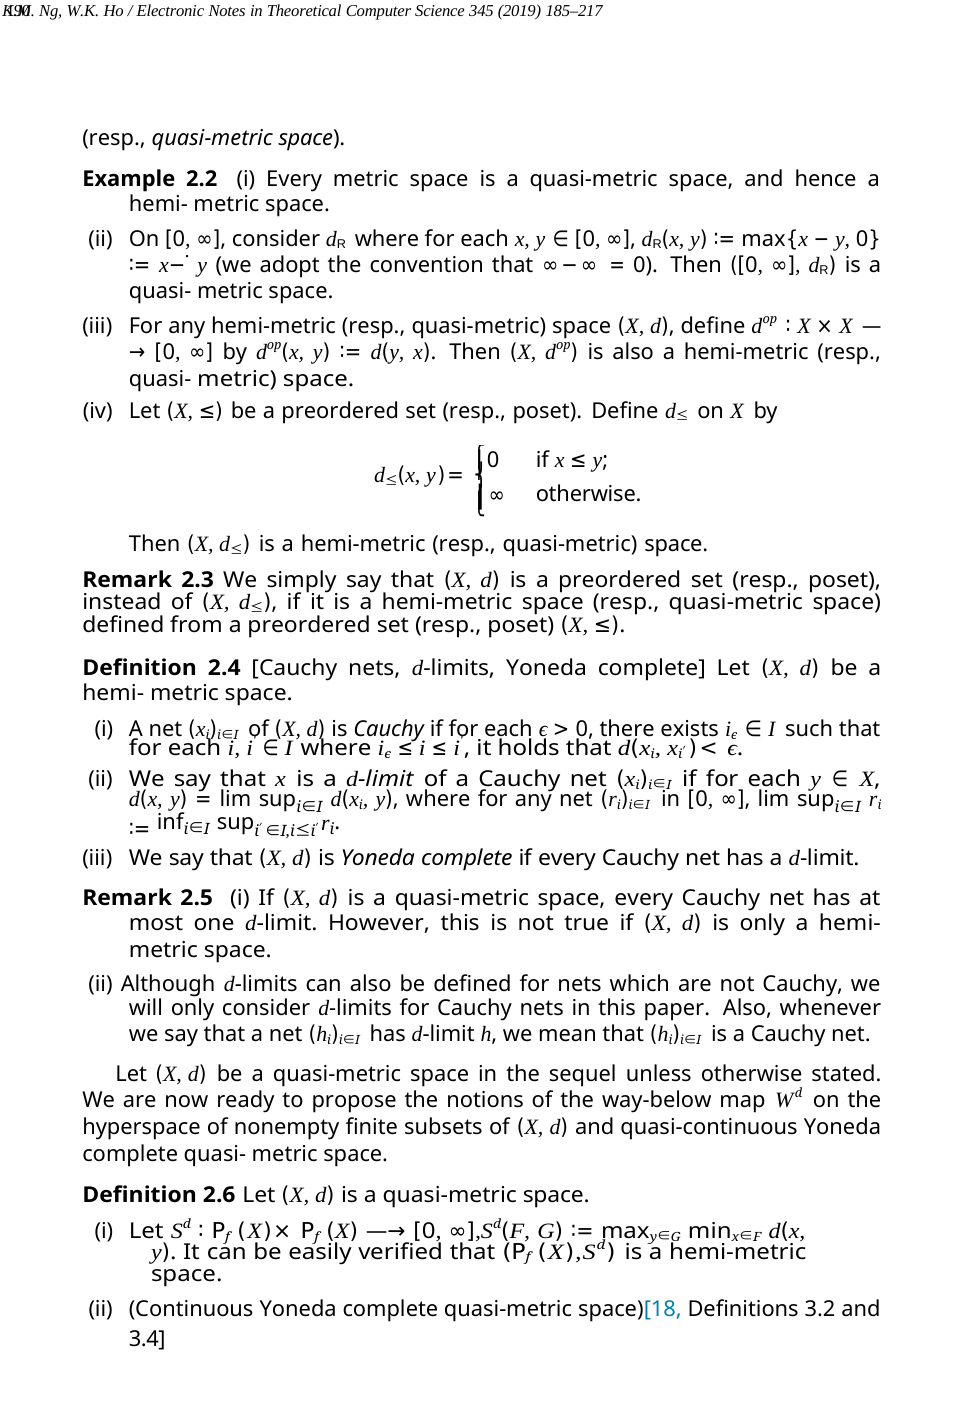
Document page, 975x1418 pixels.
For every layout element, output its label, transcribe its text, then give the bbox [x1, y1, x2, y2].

list On [0, ∞], consider dR where for each x, y ∈ [0, ∞], dR(x, y) ∶= max{x − y, 0} ∶= x−˙ y (we adopt the convention that ∞−∞ = 0). Then ([0, ∞], dR) is a quasi- metric space. [88, 226, 881, 305]
list Let (X, ≤) be a preordered set (resp., poset). Define d≤ on X by [83, 393, 914, 425]
list For any hemi-metric (resp., quasi-metric) space (X, d), define dop ∶ X × X —→ [0, ∞] by dop(x, y) ∶= d(y, x). Then (X, dop) is also a hemi-metric (resp., quasi- metric) space. [82, 312, 881, 392]
text ⎪0 if x ≤ y; d≤(x, y)= ⎨ [480, 457, 610, 489]
text (ii) Although d-limits can also be defined for nets which are not Cauchy, we will only consider d-limits for Cauchy nets in this paper. Also, whenever we say that a net (hi)i∈I has d-limit h, we mean that (hi)i∈I is a Cauchy net. [88, 972, 881, 1048]
text Definition 2.4 [Cauchy nets, d-limits, Yoneda complete] Let (X, d) be a hemi- metric space. [82, 654, 881, 707]
text Let (X, d) be a quasi-metric space in the sequel unless otherwise stated. We are now ready to propose the notions of the way-below map Wd on the hyperspace of nonempty finite subsets of (X, d) and quasi-continuous Yoneda complete quasi- metric space. [82, 1060, 881, 1167]
list Let Sd ∶ Pf (X)× Pf (X) —→ [0, ∞],Sd(F, G) ∶= maxy∈G minx∈F d(x, y). It can be easily verified that (Pf (X),Sd) is a hemi-metric space. [94, 1219, 807, 1288]
list We say that (X, d) is Yoneda complete if every Cauchy net has a d-limit. [82, 843, 914, 871]
text Example 2.2 (i) Every metric space is a quasi-metric space, and hence a hemi- metric space. [82, 166, 881, 218]
text Remark 2.3 We simply say that (X, d) is a preordered set (resp., poset), instead of (X, d≤), if it is a hemi-metric space (resp., quasi-metric space) defined from a preordered set (resp., poset) (X, ≤). [82, 569, 881, 639]
list We say that x is a d-limit of a Cauchy net (xi)i∈I if for each y ∈ X, d(x, y) = lim supi∈I d(xi, y), where for any net (ri)i∈I in [0, ∞], lim supi∈I ri ∶= infi∈I supi′ ∈I,i≤i′ ri. [88, 769, 881, 843]
text Remark 2.5 (i) If (X, d) is a quasi-metric space, every Cauchy net has at most one d-limit. However, this is not true if (X, d) is only a hemi-metric space. [82, 885, 881, 963]
text ⎪0 if x ≤ y; d≤(x, y)= ⎨ [374, 457, 479, 489]
text ⎪∞ otherwise. [482, 489, 914, 508]
list (Continuous Yoneda complete quasi-metric space)[18, Definitions 3.2 and 3.4] [88, 1293, 914, 1353]
text Definition 2.6 Let (X, d) is a quasi-metric space. [82, 1179, 914, 1209]
list A net (xi)i∈I of (X, d) is Cauchy if for each ϵ > 0, there exists iє ∈ I such that for each i, i′ ∈ I where iє ≤ i ≤ i′, it holds that d(xi, xi′ )< ϵ. [94, 720, 881, 762]
text (resp., quasi-metric space). [82, 122, 914, 151]
text Then (X, d≤) is a hemi-metric (resp., quasi-metric) space. [129, 526, 914, 558]
